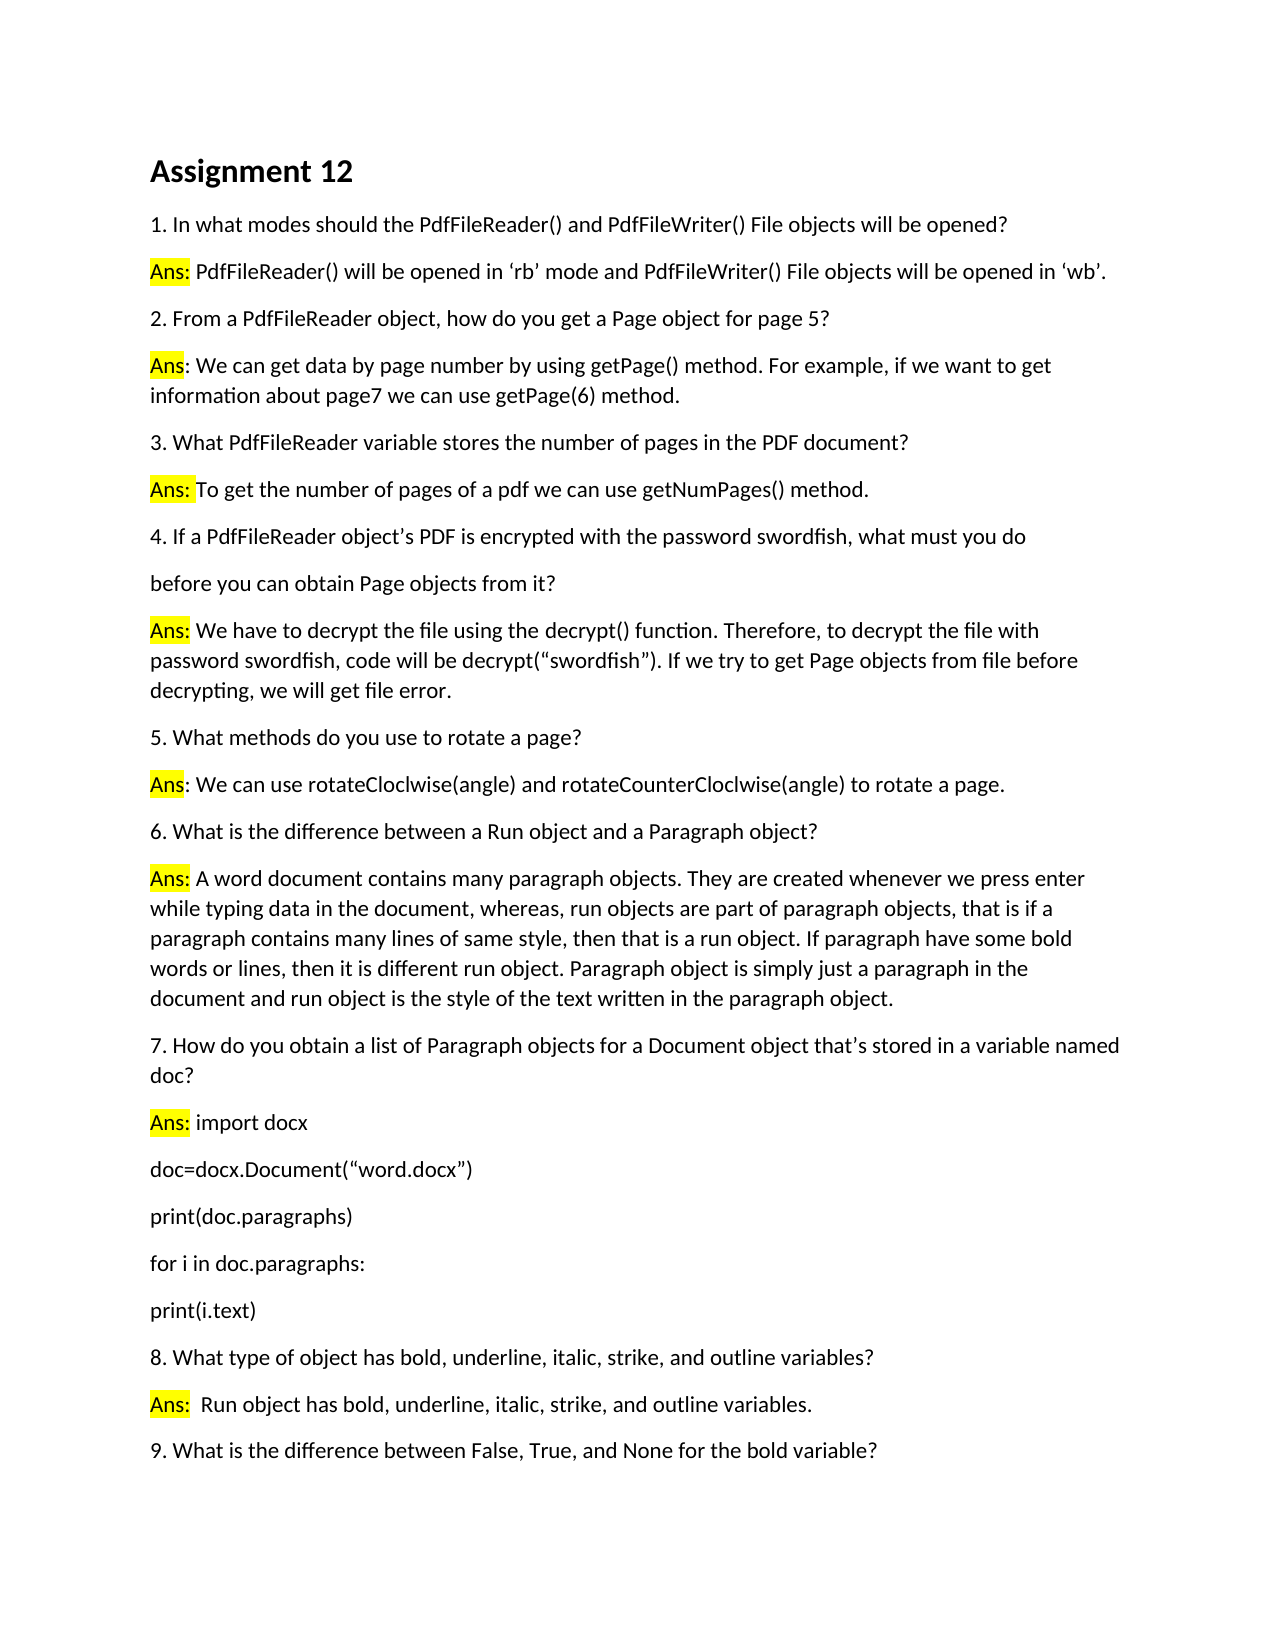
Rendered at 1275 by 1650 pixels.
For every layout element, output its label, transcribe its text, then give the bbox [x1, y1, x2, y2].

text Ans: A word document contains many paragraph objects. They are created whenever we press enter while typing data in the document, whereas, run objects are part of paragraph objects, that is if a paragraph contains many lines of same style, then that is a run object. If paragraph have some bold words or lines, then it is different run object. Paragraph object is simply just a paragraph in the document and run object is the style of the text written in the paragraph object. [150, 864, 1125, 1013]
text 1. In what modes should the PdfFileReader() and PdfFileWriter() File objects will be opened? [150, 211, 1125, 239]
text 5. What methods do you use to rotate a page? [150, 723, 1125, 751]
text print(doc.paragraphs) [150, 1202, 1125, 1230]
text Ans: To get the number of pages of a pdf we can use getNumPages() method. [196, 475, 1125, 503]
text Assignment 12 [150, 150, 1125, 191]
text before you can obtain Page objects from it? [150, 569, 1125, 597]
text Ans: We have to decrypt the file using the decrypt() function. Therefore, to decrypt the file with password swordfish, code will be decrypt(“swordfish”). If we try to get Page objects from file before decrypting, we will get file error. [150, 616, 1125, 704]
text 3. What PdfFileReader variable stores the number of pages in the PDF document? [150, 428, 1125, 456]
text 4. If a PdfFileReader object’s PDF is encrypted with the password swordfish, what must you do [150, 522, 1125, 550]
text 2. From a PdfFileReader object, how do you get a Page object for page 5? [150, 304, 1125, 332]
text 7. How do you obtain a list of Paragraph objects for a Document object that’s stored in a variable named doc? [150, 1031, 1125, 1090]
text 8. What type of object has bold, underline, italic, strike, and outline variables? [150, 1343, 1125, 1371]
text for i in doc.paragraphs: [150, 1249, 1125, 1277]
text Ans: We can get data by page number by using getPage() method. For example, if we want to get information about page7 we can use getPage(6) method. [150, 351, 1125, 409]
text Ans: We can use rotateCloclwise(angle) and rotateCounterCloclwise(angle) to rotate a page. [184, 770, 1125, 798]
text print(i.text) [150, 1296, 1125, 1324]
text Ans: Run object has bold, underline, italic, strike, and outline variables. [190, 1390, 1125, 1418]
text 6. What is the difference between a Run object and a Paragraph object? [150, 817, 1125, 845]
text doc=docx.Document(“word.docx”) [150, 1155, 1125, 1183]
text Ans: import docx [150, 1108, 1125, 1137]
text Ans: PdfFileReader() will be opened in ‘rb’ mode and PdfFileWriter() File objects will be opened in ‘wb’. [150, 257, 1125, 286]
text 9. What is the difference between False, True, and None for the bold variable? [150, 1437, 1125, 1465]
